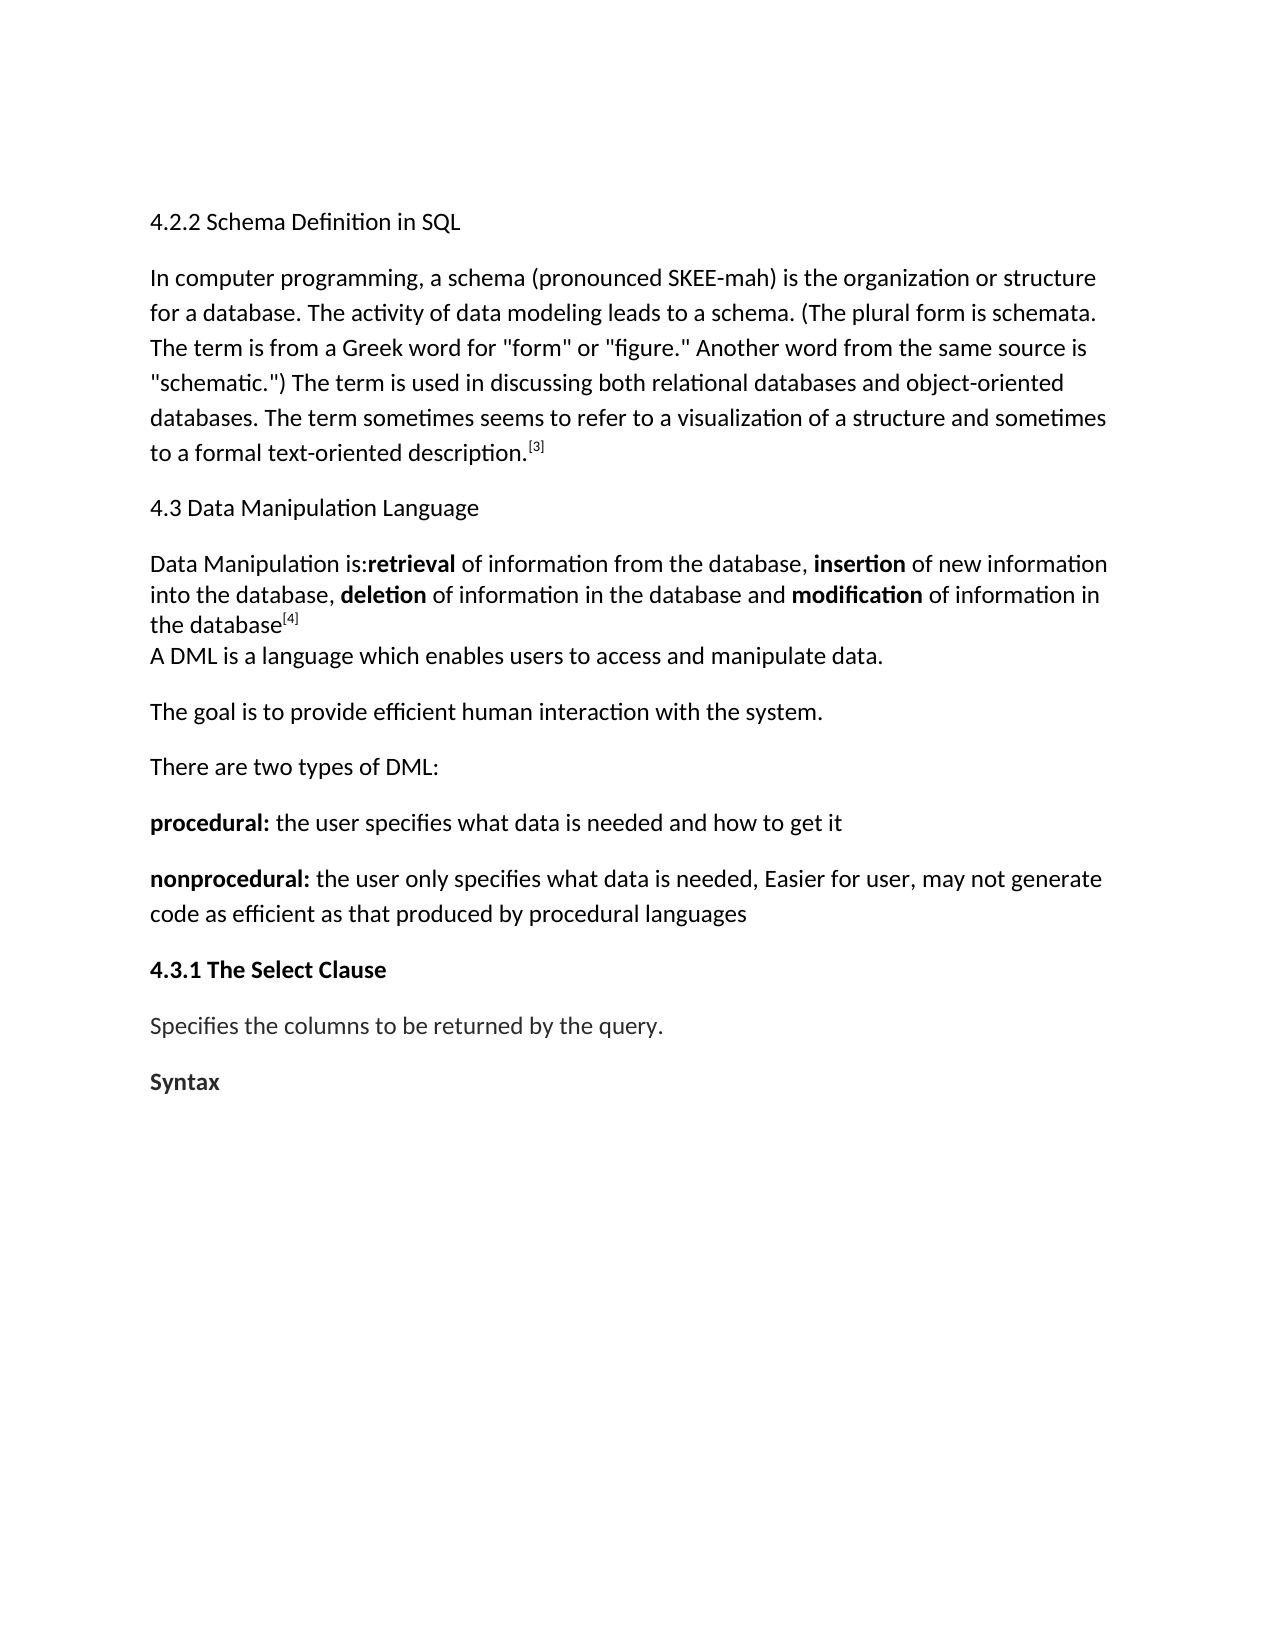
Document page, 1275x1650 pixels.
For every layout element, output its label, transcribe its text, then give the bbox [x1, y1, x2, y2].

text In computer programming, a schema (pronounced SKEE-mah) is the organization or structure for a database. The activity of data modeling leads to a schema. (The plural form is schemata. The term is from a Greek word for "form" or "figure." Another word from the same source is "schematic.") The term is used in discussing both relational databases and object-oriented databases. The term sometimes seems to refer to a visualization of a structure and sometimes to a formal text-oriented description.[3] [150, 262, 1125, 467]
text procedural: the user specifies what data is needed and how to get it [150, 807, 1125, 838]
text Syntax [150, 1066, 1125, 1096]
text 4.3.1 The Select Clause [150, 954, 1125, 984]
text The goal is to provide efficient human interaction with the system. [150, 696, 1125, 726]
text Data Manipulation is:retrieval of information from the database, insertion of new information into the database, deletion of information in the database and modification of information in the database[4] [150, 548, 1125, 640]
text A DML is a language which enables users to access and manipulate data. [150, 640, 1125, 670]
text There are two types of DML: [150, 752, 1125, 782]
text nonprocedural: the user only specifies what data is needed, Easier for user, may not generate code as efficient as that produced by procedural languages [150, 863, 1125, 929]
text Specifies the columns to be returned by the query. [150, 1010, 1125, 1040]
text 4.3 Data Manipulation Language [150, 492, 1125, 523]
text 4.2.2 Schema Definition in SQL [150, 206, 1125, 236]
